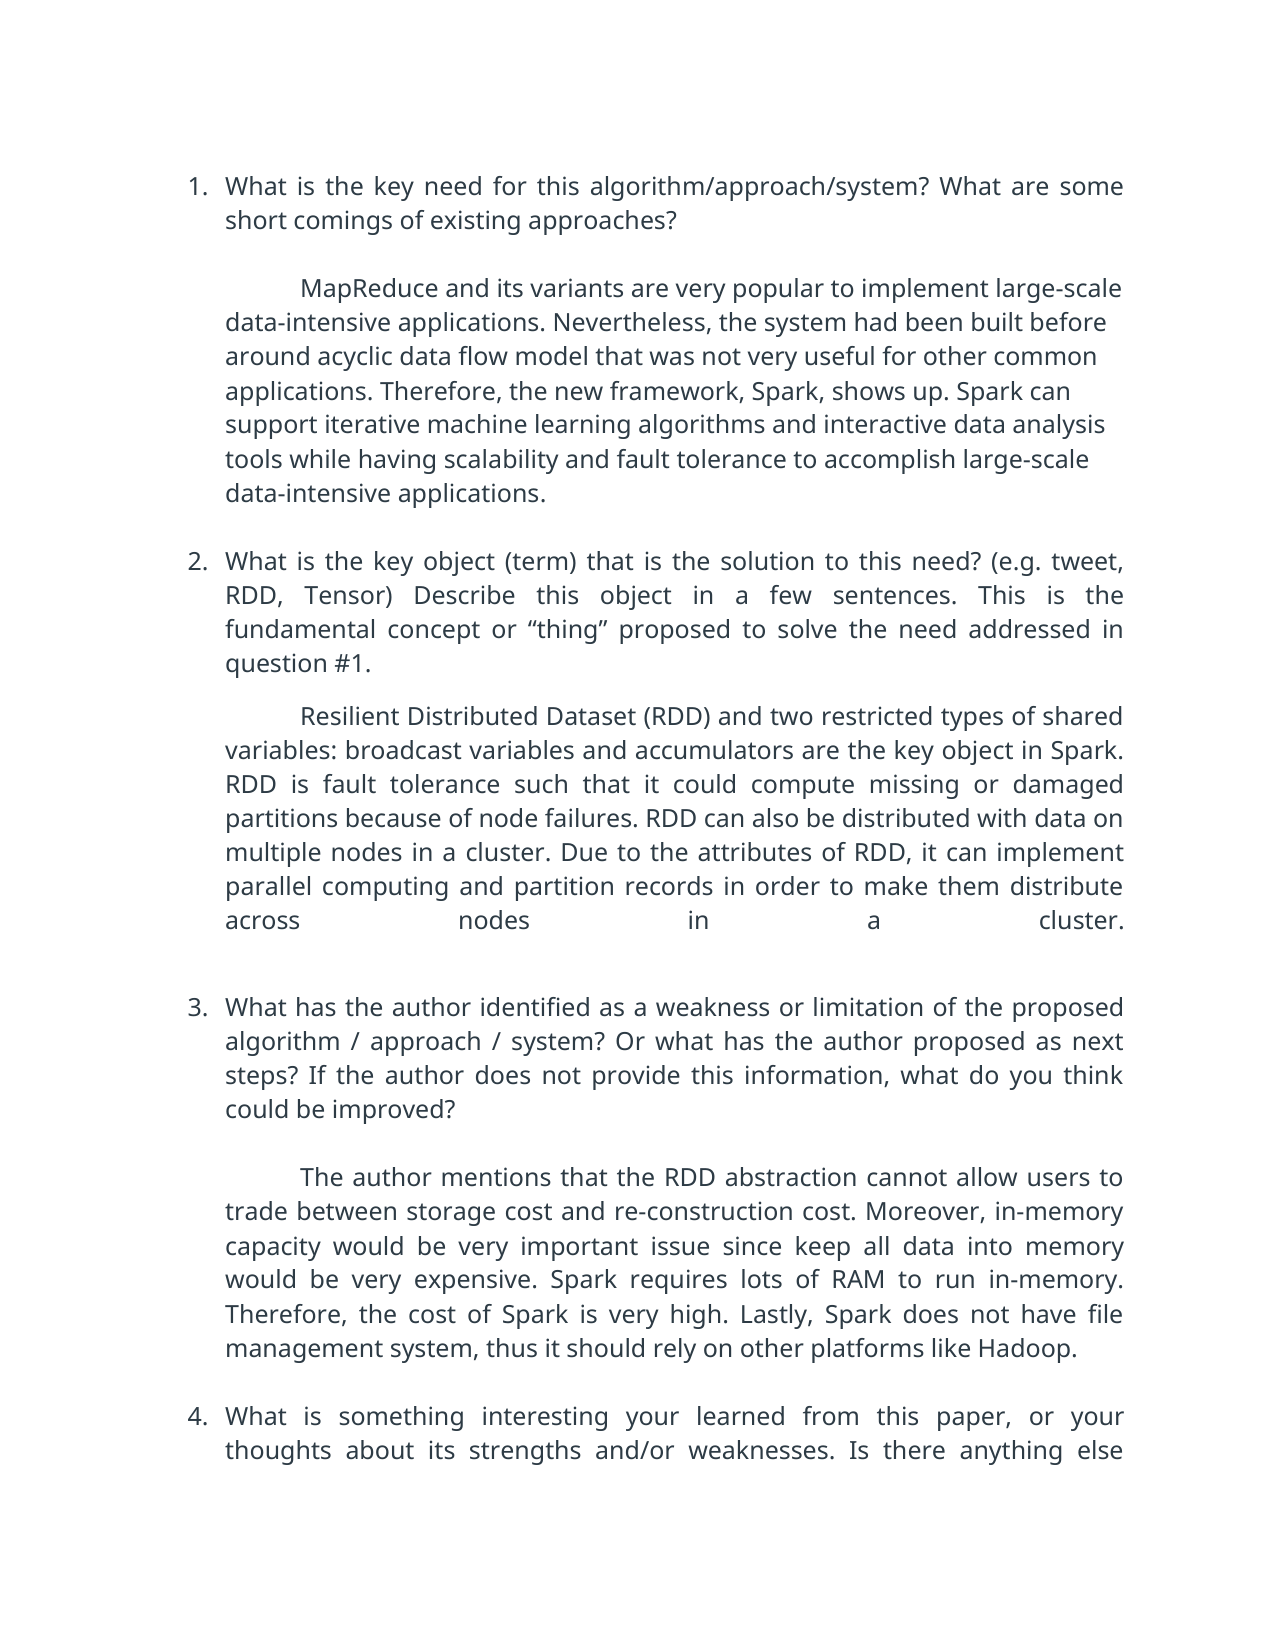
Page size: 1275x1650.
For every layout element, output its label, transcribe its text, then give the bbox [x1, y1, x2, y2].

list MapReduce and its variants are very popular to implement large-scale data-intensive applications. Nevertheless, the system had been built before around acyclic data flow model that was not very useful for other common applications. Therefore, the new framework, Spark, shows up. Spark can support iterative machine learning algorithms and interactive data analysis tools while having scalability and fault tolerance to accomplish large-scale data-intensive applications. [225, 271, 1125, 543]
list What is the key need for this algorithm/approach/system? What are some short comings of existing approaches? [187, 169, 1125, 237]
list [187, 1398, 1125, 1467]
text Resilient Distributed Dataset (RDD) and two restricted types of shared variables: broadcast variables and accumulators are the key object in Spark. RDD is fault tolerance such that it could compute missing or damaged partitions because of node failures. RDD can also be distributed with data on multiple nodes in a cluster. Due to the attributes of RDD, it can implement parallel computing and partition records in order to make them distribute across nodes in a cluster. [225, 698, 1125, 971]
list What is the key object (term) that is the solution to this need? (e.g. tweet, RDD, Tensor) Describe this object in a few sentences. This is the fundamental concept or “thing” proposed to solve the need addressed in question #1. [187, 543, 1125, 680]
list The author mentions that the RDD abstraction cannot allow users to trade between storage cost and re-construction cost. Moreover, in-memory capacity would be very important issue since keep all data into memory would be very expensive. Spark requires lots of RAM to run in-memory. Therefore, the cost of Spark is very high. Lastly, Spark does not have file management system, thus it should rely on other platforms like Hadoop. [225, 1126, 1125, 1364]
list What has the author identified as a weakness or limitation of the proposed algorithm / approach / system? Or what has the author proposed as next steps? If the author does not provide this information, what do you think could be improved? [187, 990, 1125, 1126]
